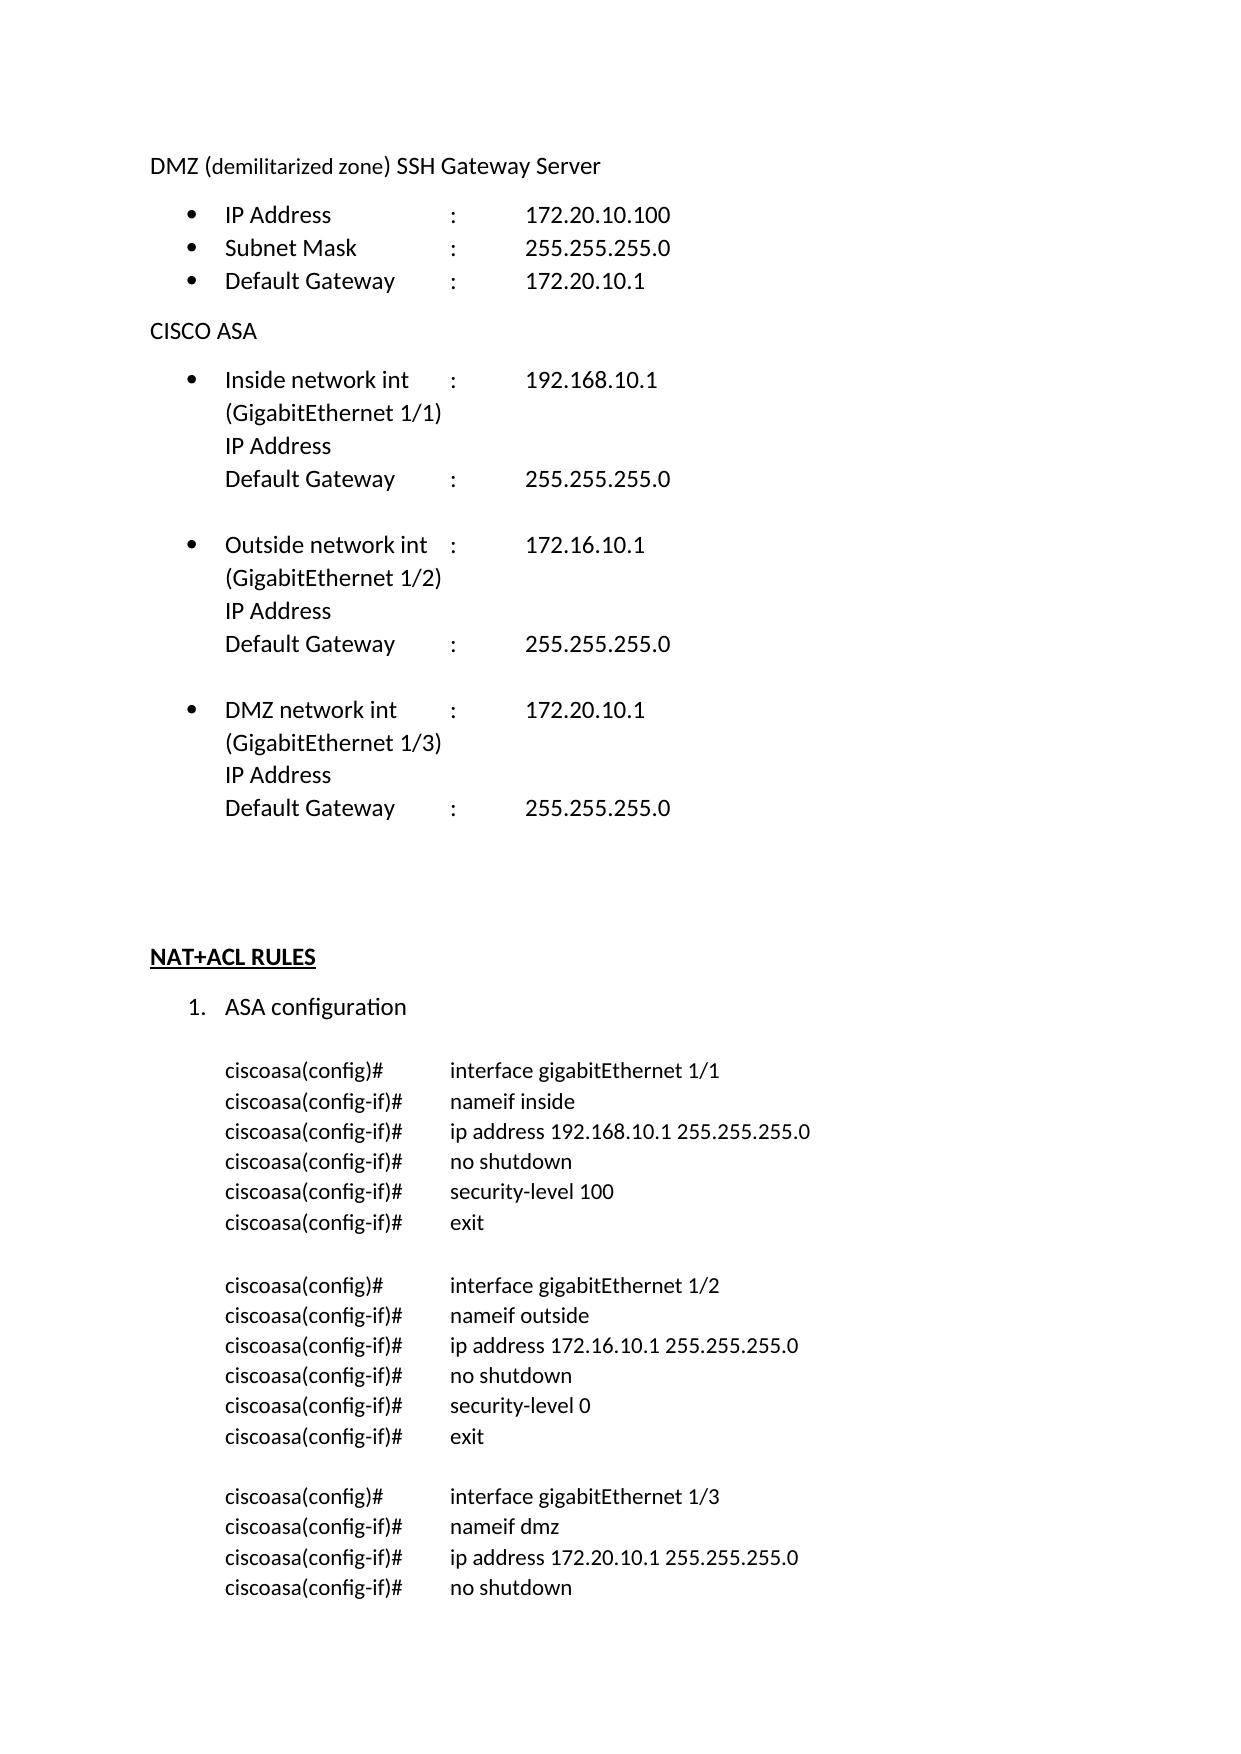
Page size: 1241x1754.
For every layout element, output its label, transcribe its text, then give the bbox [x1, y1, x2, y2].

list ciscoasa(config-if)# nameif inside [225, 1087, 1090, 1115]
list ciscoasa(config-if)# exit [225, 1208, 1090, 1236]
text NAT+ACL RULES [150, 941, 1090, 972]
text CISCO ASA [150, 315, 1090, 346]
list ciscoasa(config-if)# exit [225, 1422, 1090, 1450]
list IP Address [225, 759, 1090, 790]
list ciscoasa(config)# interface gigabitEthernet 1/3 [225, 1482, 1090, 1510]
list IP Address [225, 595, 1090, 626]
list ciscoasa(config-if)# no shutdown [225, 1361, 1090, 1389]
list ciscoasa(config-if)# nameif outside [225, 1301, 1090, 1329]
list ciscoasa(config-if)# nameif dmz [225, 1512, 1090, 1541]
list ciscoasa(config-if)# ip address 172.16.10.1 255.255.255.0 [225, 1331, 1090, 1359]
list DMZ network int : 172.20.10.1 [187, 694, 1090, 724]
list Default Gateway : 255.255.255.0 [225, 463, 1090, 494]
list ciscoasa(config)# interface gigabitEthernet 1/1 [225, 1057, 1090, 1085]
list ciscoasa(config-if)# no shutdown [225, 1573, 1090, 1601]
list Subnet Mask : 255.255.255.0 [187, 232, 1090, 263]
text DMZ (demilitarized zone) SSH Gateway Server [150, 150, 1090, 181]
list (GigabitEthernet 1/1) [225, 397, 1090, 428]
list Default Gateway : 172.20.10.1 [187, 265, 1090, 296]
list IP Address : 172.20.10.100 [187, 199, 1090, 230]
list Default Gateway : 255.255.255.0 [225, 792, 1090, 823]
list ciscoasa(config-if)# ip address 192.168.10.1 255.255.255.0 [225, 1117, 1090, 1145]
list Outside network int : 172.16.10.1 [187, 529, 1090, 560]
list IP Address [225, 430, 1090, 461]
list ciscoasa(config-if)# no shutdown [225, 1147, 1090, 1175]
list Default Gateway : 255.255.255.0 [225, 628, 1090, 658]
list (GigabitEthernet 1/3) [225, 727, 1090, 757]
list Inside network int : 192.168.10.1 [187, 364, 1090, 395]
list ASA configuration [187, 991, 1090, 1021]
list (GigabitEthernet 1/2) [225, 562, 1090, 593]
list ciscoasa(config)# interface gigabitEthernet 1/2 [225, 1271, 1090, 1299]
list ciscoasa(config-if)# ip address 172.20.10.1 255.255.255.0 [225, 1543, 1090, 1571]
list ciscoasa(config-if)# security-level 100 [225, 1177, 1090, 1206]
list ciscoasa(config-if)# security-level 0 [225, 1392, 1090, 1420]
